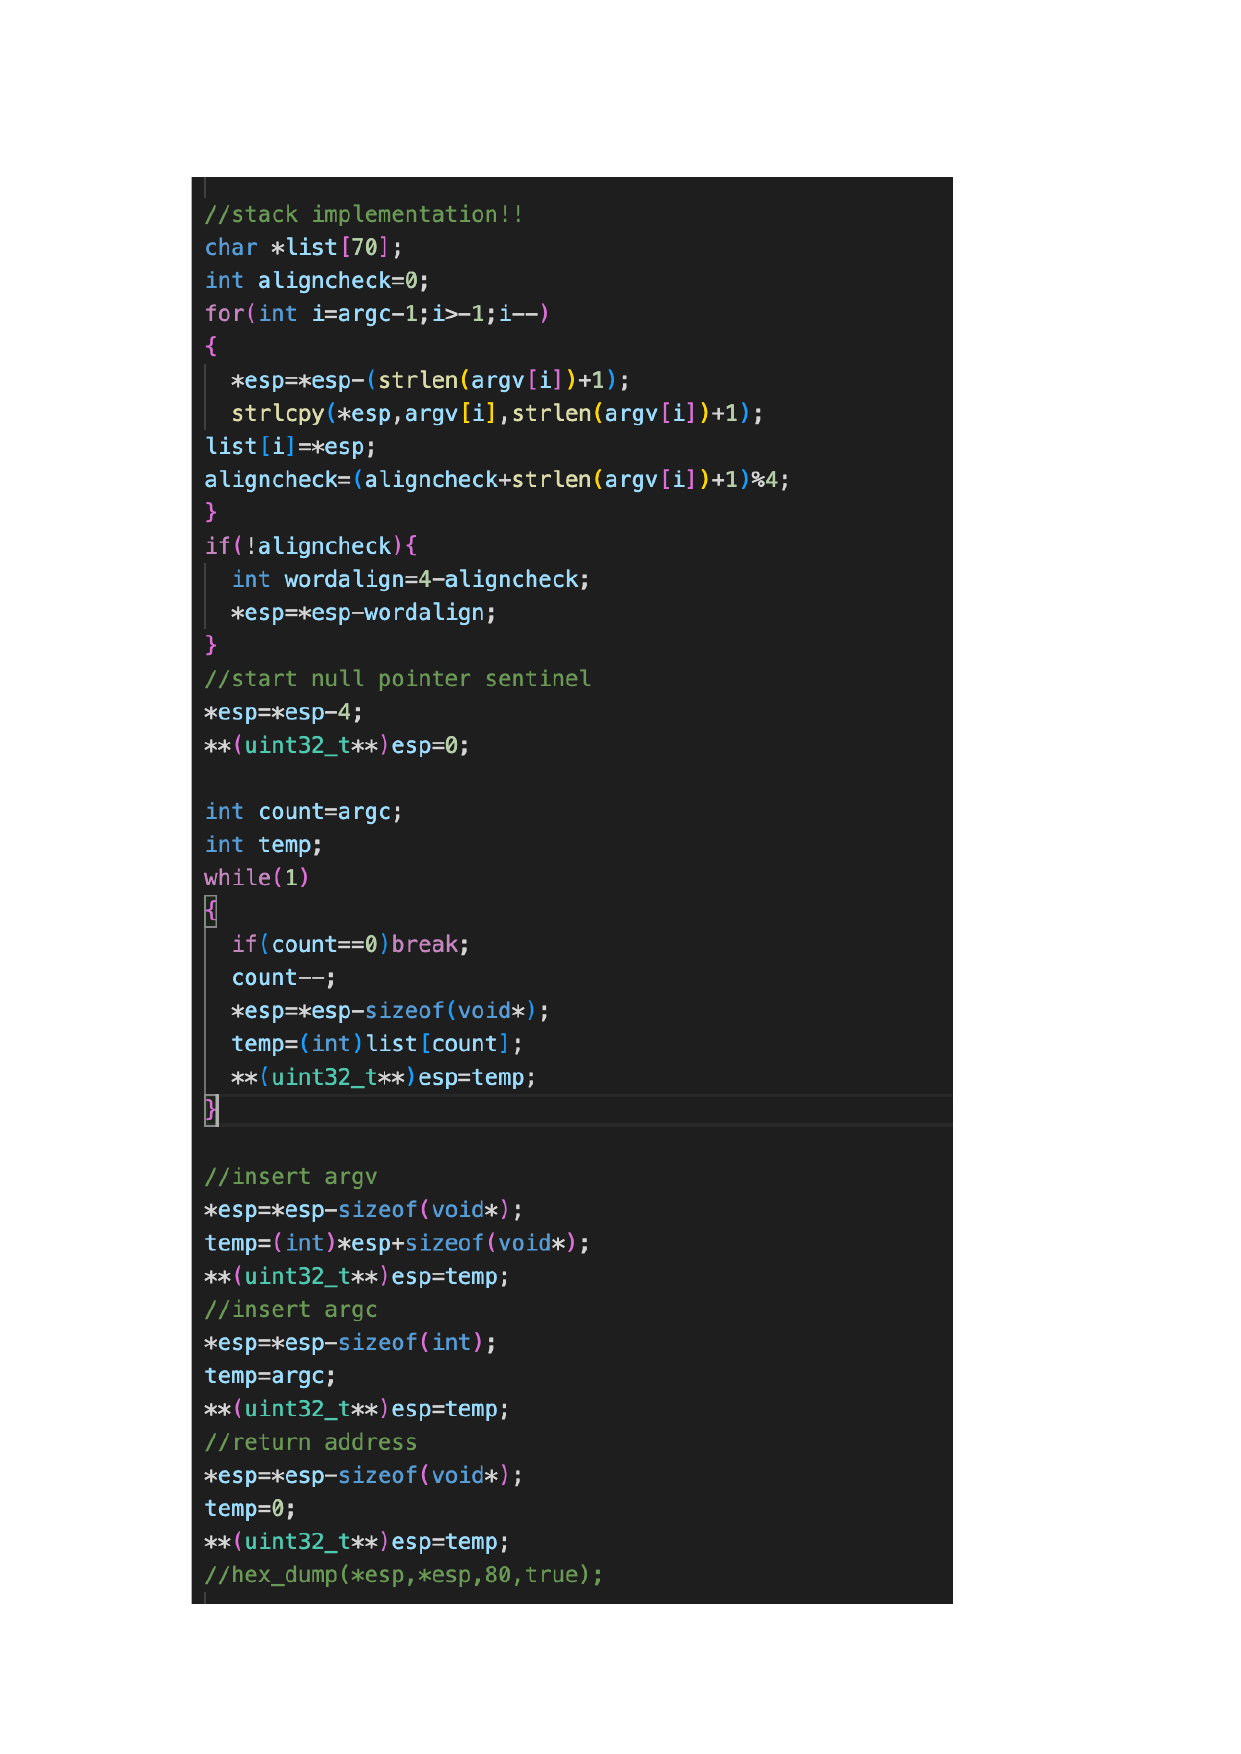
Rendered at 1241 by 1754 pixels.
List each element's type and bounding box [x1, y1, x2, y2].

picture [191, 177, 953, 1604]
